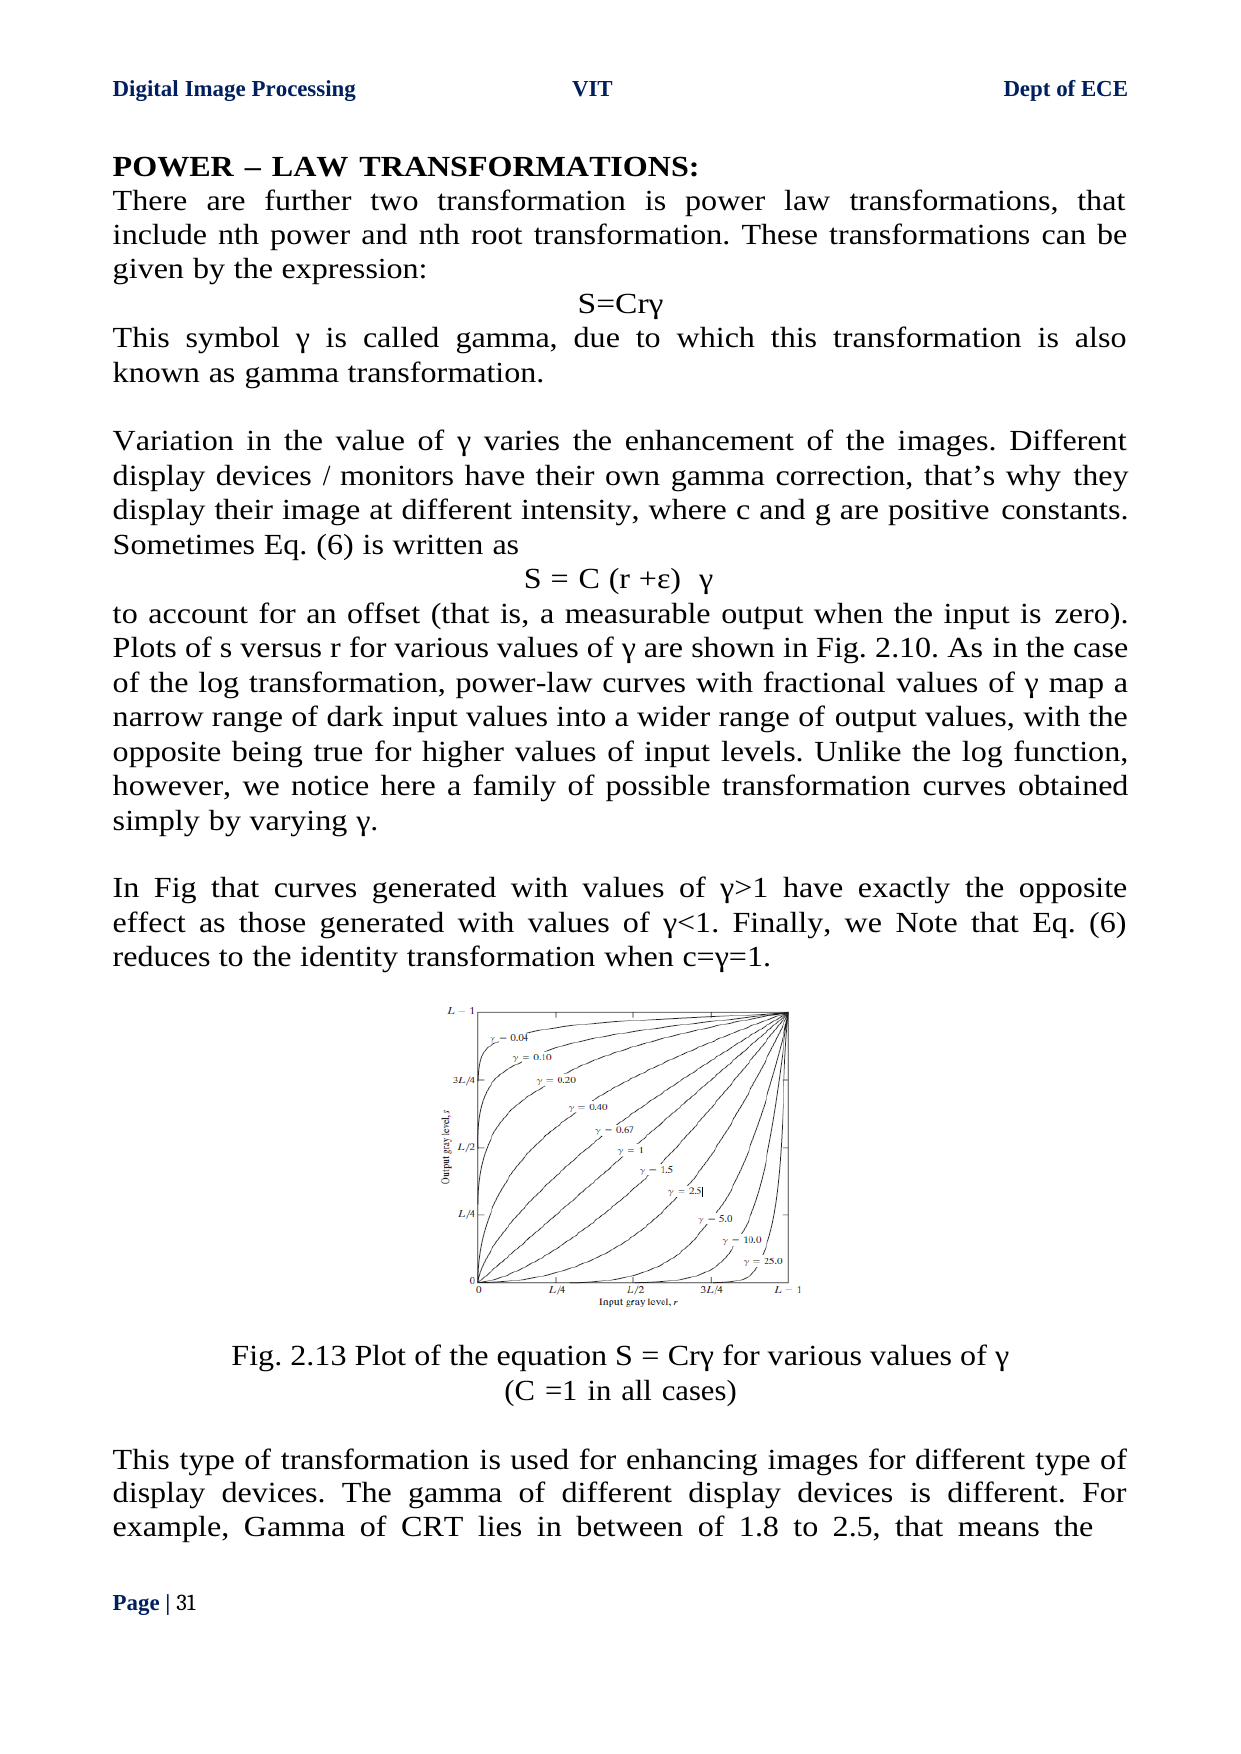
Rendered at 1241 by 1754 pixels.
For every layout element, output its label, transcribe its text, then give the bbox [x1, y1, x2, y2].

text This symbol γ is called gamma, due to which this transformation is also known as gamma transformation. [112, 320, 1128, 388]
text S = C (r +ε) γ [523, 561, 1140, 595]
text Variation in the value of γ varies the enhancement of the images. Different display devices / monitors have their own gamma correction, that’s why they display their image at different intensity, where c and g are positive constants. Sometimes Eq. (6) is written as [112, 423, 1128, 561]
subtitle POWER – LAW TRANSFORMATIONS: [112, 149, 1140, 182]
text to account for an offset (that is, a measurable output when the input is zero). Plots of s versus r for various values of γ are shown in Fig. 2.10. As in the case of the log transformation, power-law curves with fractional values of γ map a narrow range of dark input values into a wider range of output values, with the opposite being true for higher values of input levels. Unlike the log function, however, we notice here a family of possible transformation curves obtained simply by varying γ. [112, 596, 1128, 836]
text There are further two transformation is power law transformations, that include nth power and nth root transformation. These transformations can be given by the expression: [112, 183, 1127, 285]
text S=Crγ [111, 286, 1130, 319]
text In Fig that curves generated with values of γ>1 have exactly the opposite effect as those generated with values of γ<1. Finally, we Note that Eq. (6) reduces to the identity transformation when c=γ=1. [112, 871, 1128, 973]
text (C =1 in all cases) [111, 1373, 1129, 1406]
picture [440, 1007, 801, 1307]
text This type of transformation is used for enhancing images for different type of display devices. The gamma of different display devices is different. For example, Gamma of CRT lies in between of 1.8 to 2.5, that means the [112, 1442, 1128, 1543]
text Fig. 2.13 Plot of the equation S = Crγ for various values of γ [111, 1338, 1129, 1372]
